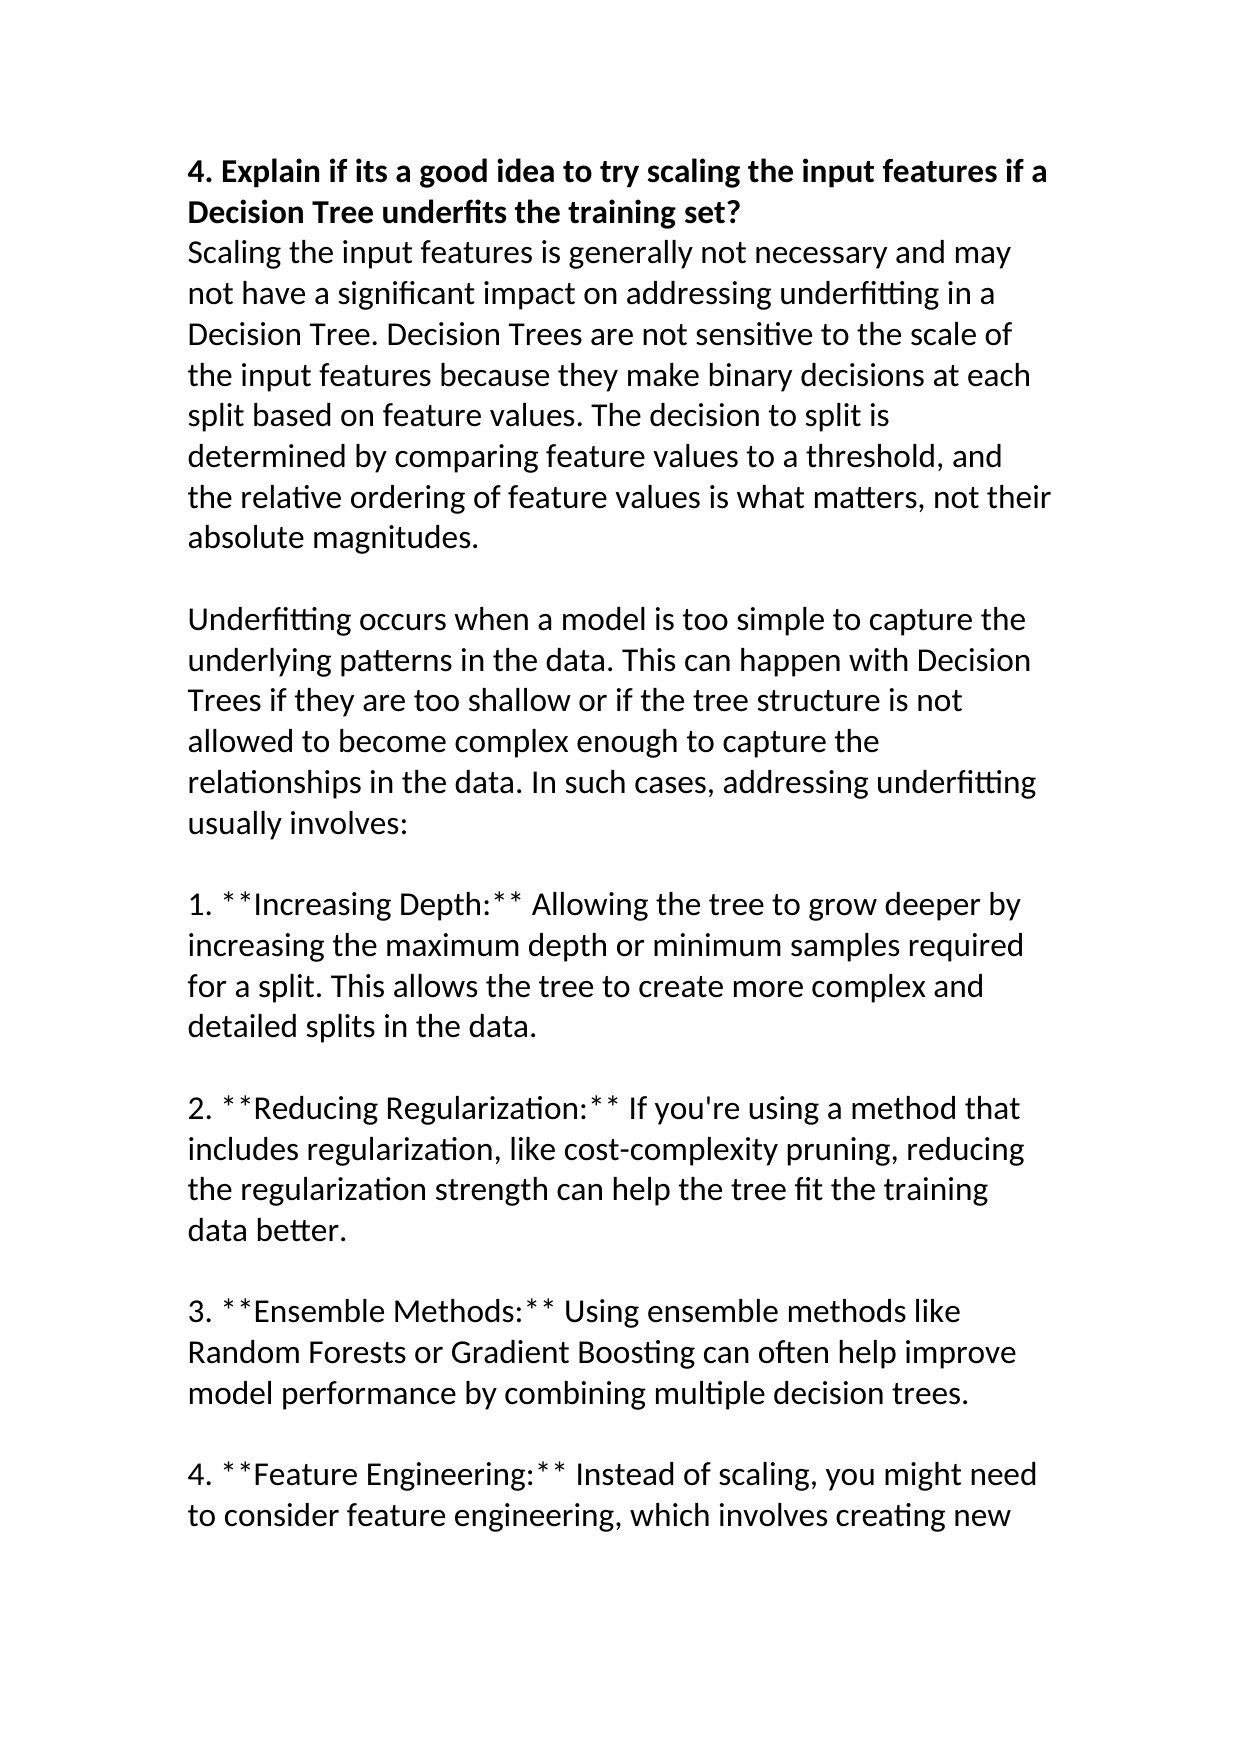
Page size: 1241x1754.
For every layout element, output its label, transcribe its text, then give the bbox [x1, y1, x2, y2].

list Underfitting occurs when a model is too simple to capture the underlying patterns in the data. This can happen with Decision Trees if they are too shallow or if the tree structure is not allowed to become complex enough to capture the relationships in the data. In such cases, addressing underfitting usually involves: [187, 598, 1053, 842]
list 3. **Ensemble Methods:** Using ensemble methods like Random Forests or Gradient Boosting can often help improve model performance by combining multiple decision trees. [187, 1290, 1053, 1413]
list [187, 1453, 1053, 1535]
list Scaling the input features is generally not necessary and may not have a significant impact on addressing underfitting in a Decision Tree. Decision Trees are not sensitive to the scale of the input features because they make binary decisions at each split based on feature values. The decision to split is determined by comparing feature values to a threshold, and the relative ordering of feature values is what matters, not their absolute magnitudes. [187, 231, 1053, 557]
list 2. **Reducing Regularization:** If you're using a method that includes regularization, like cost-complexity pruning, reducing the regularization strength can help the tree fit the training data better. [187, 1087, 1053, 1250]
list Explain if its a good idea to try scaling the input features if a Decision Tree underfits the training set? [187, 150, 1053, 231]
list 1. **Increasing Depth:** Allowing the tree to grow deeper by increasing the maximum depth or minimum samples required for a split. This allows the tree to create more complex and detailed splits in the data. [187, 883, 1053, 1046]
